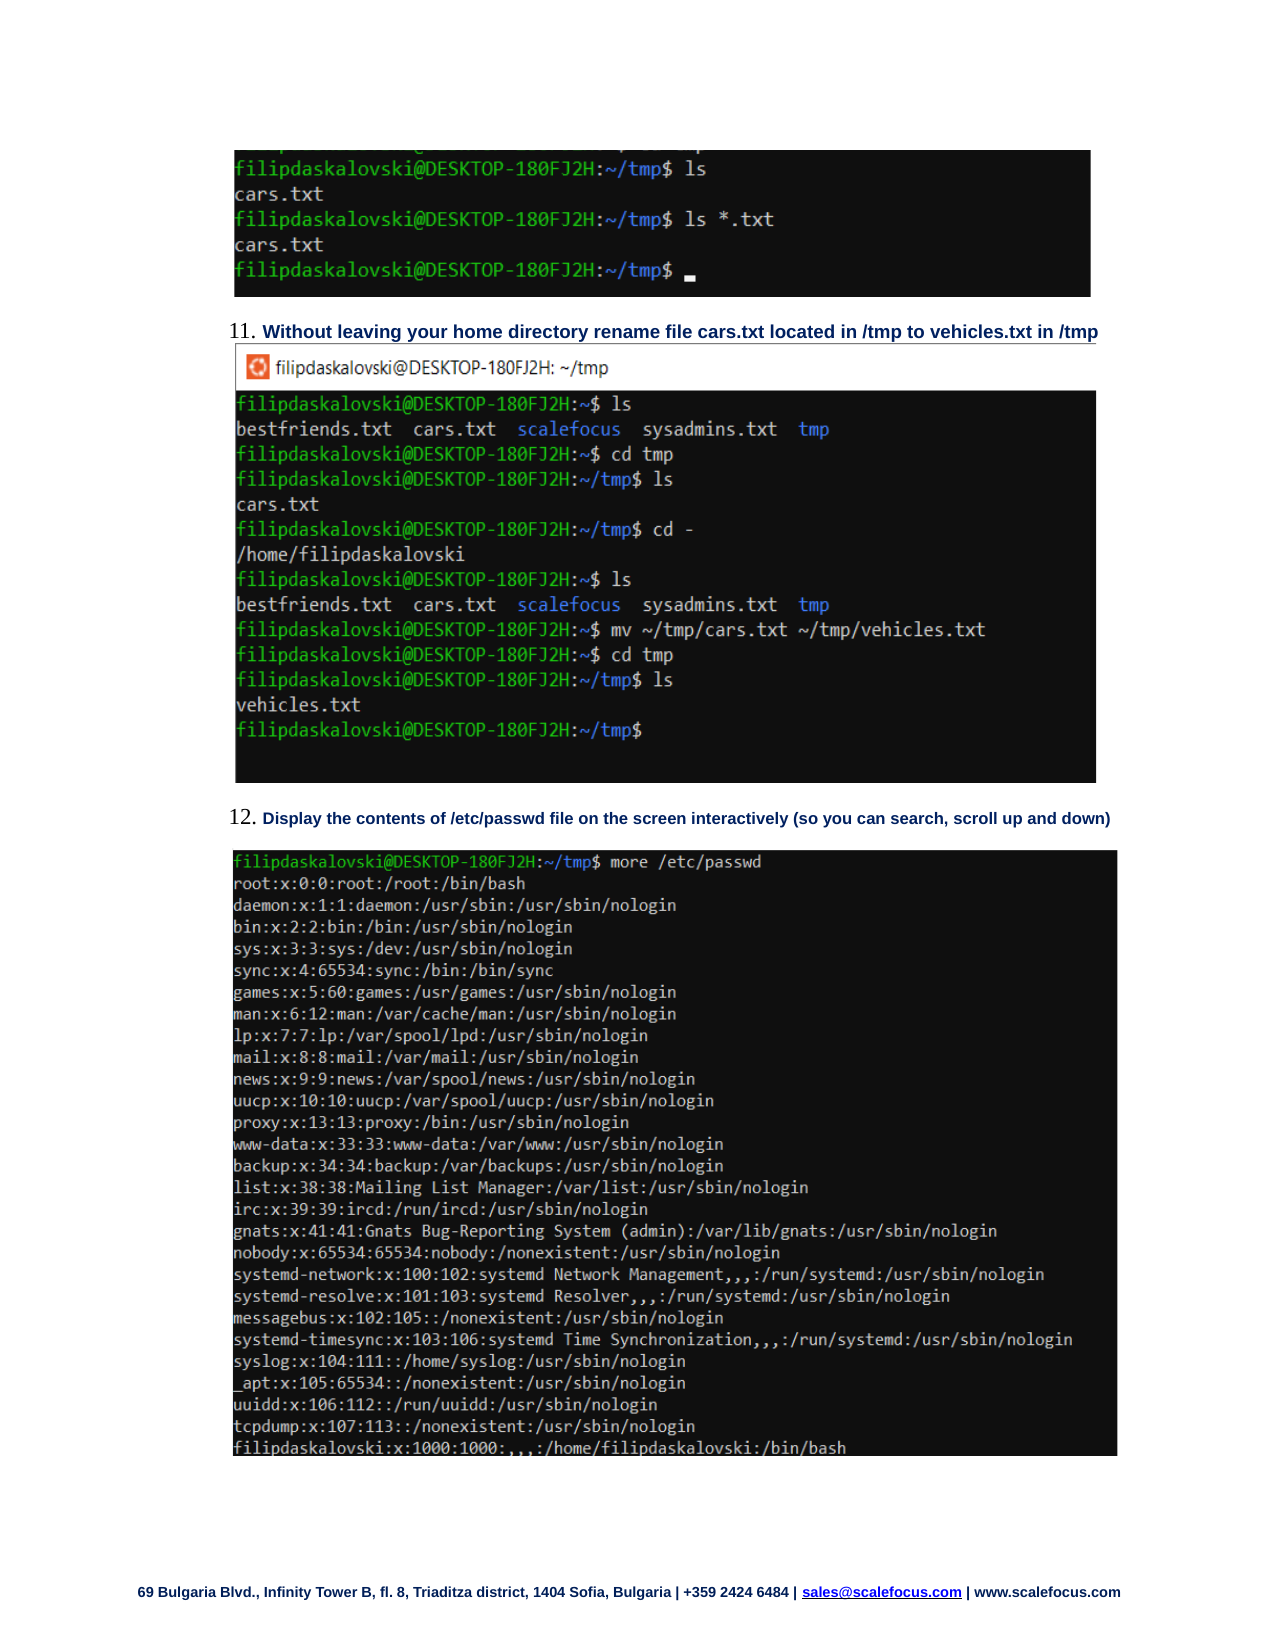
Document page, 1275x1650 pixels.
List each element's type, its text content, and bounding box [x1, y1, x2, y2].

list Display the contents of /etc/passwd file on the screen interactively (so you can search, scroll up and down) [228, 803, 1137, 829]
picture [235, 343, 1097, 783]
picture [232, 848, 1118, 1456]
list Without leaving your home directory rename file cars.txt located in /tmp to vehicles.txt in /tmp [228, 317, 1137, 343]
text 69 Bulgaria Blvd., Infinity Tower B, fl. 8, Triaditza district, 1404 Sofia, Bulgaria | +359 2424 6484 | sales@scalefocus.com | www.scalefocus.com [137, 1583, 1137, 1600]
picture [234, 150, 1091, 297]
